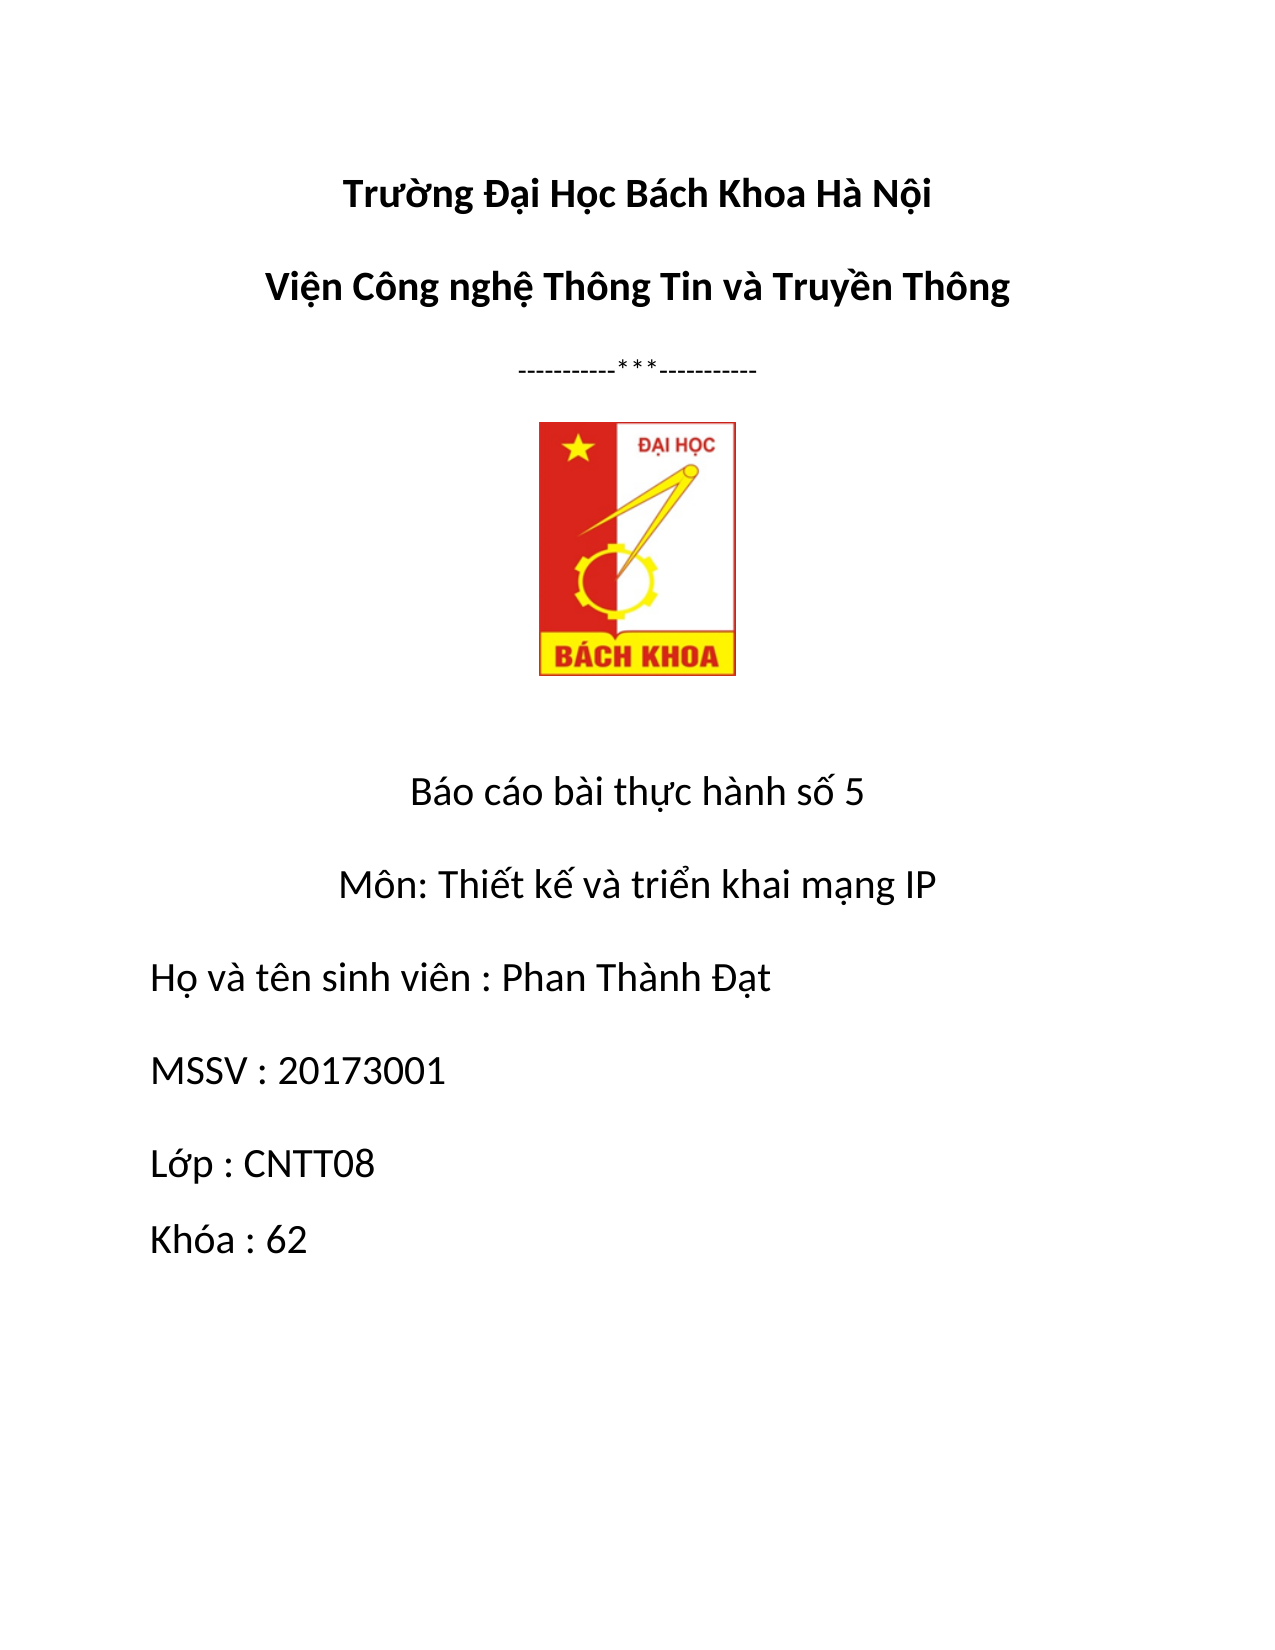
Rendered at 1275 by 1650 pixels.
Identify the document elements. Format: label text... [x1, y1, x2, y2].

text Môn: Thiết kế và triển khai mạng IP [150, 858, 1125, 909]
picture [539, 422, 736, 676]
text Lớp : CNTT08 Khóa : 62 [150, 1137, 1125, 1264]
text Họ và tên sinh viên : Phan Thành Đạt [150, 951, 1125, 1002]
text -----------***----------- [150, 352, 1125, 388]
text Trường Đại Học Bách Khoa Hà Nội [150, 167, 1125, 217]
text MSSV : 20173001 [150, 1044, 1125, 1095]
text Báo cáo bài thực hành số 5 [150, 765, 1125, 816]
text Viện Công nghệ Thông Tin và Truyền Thông [150, 259, 1125, 310]
